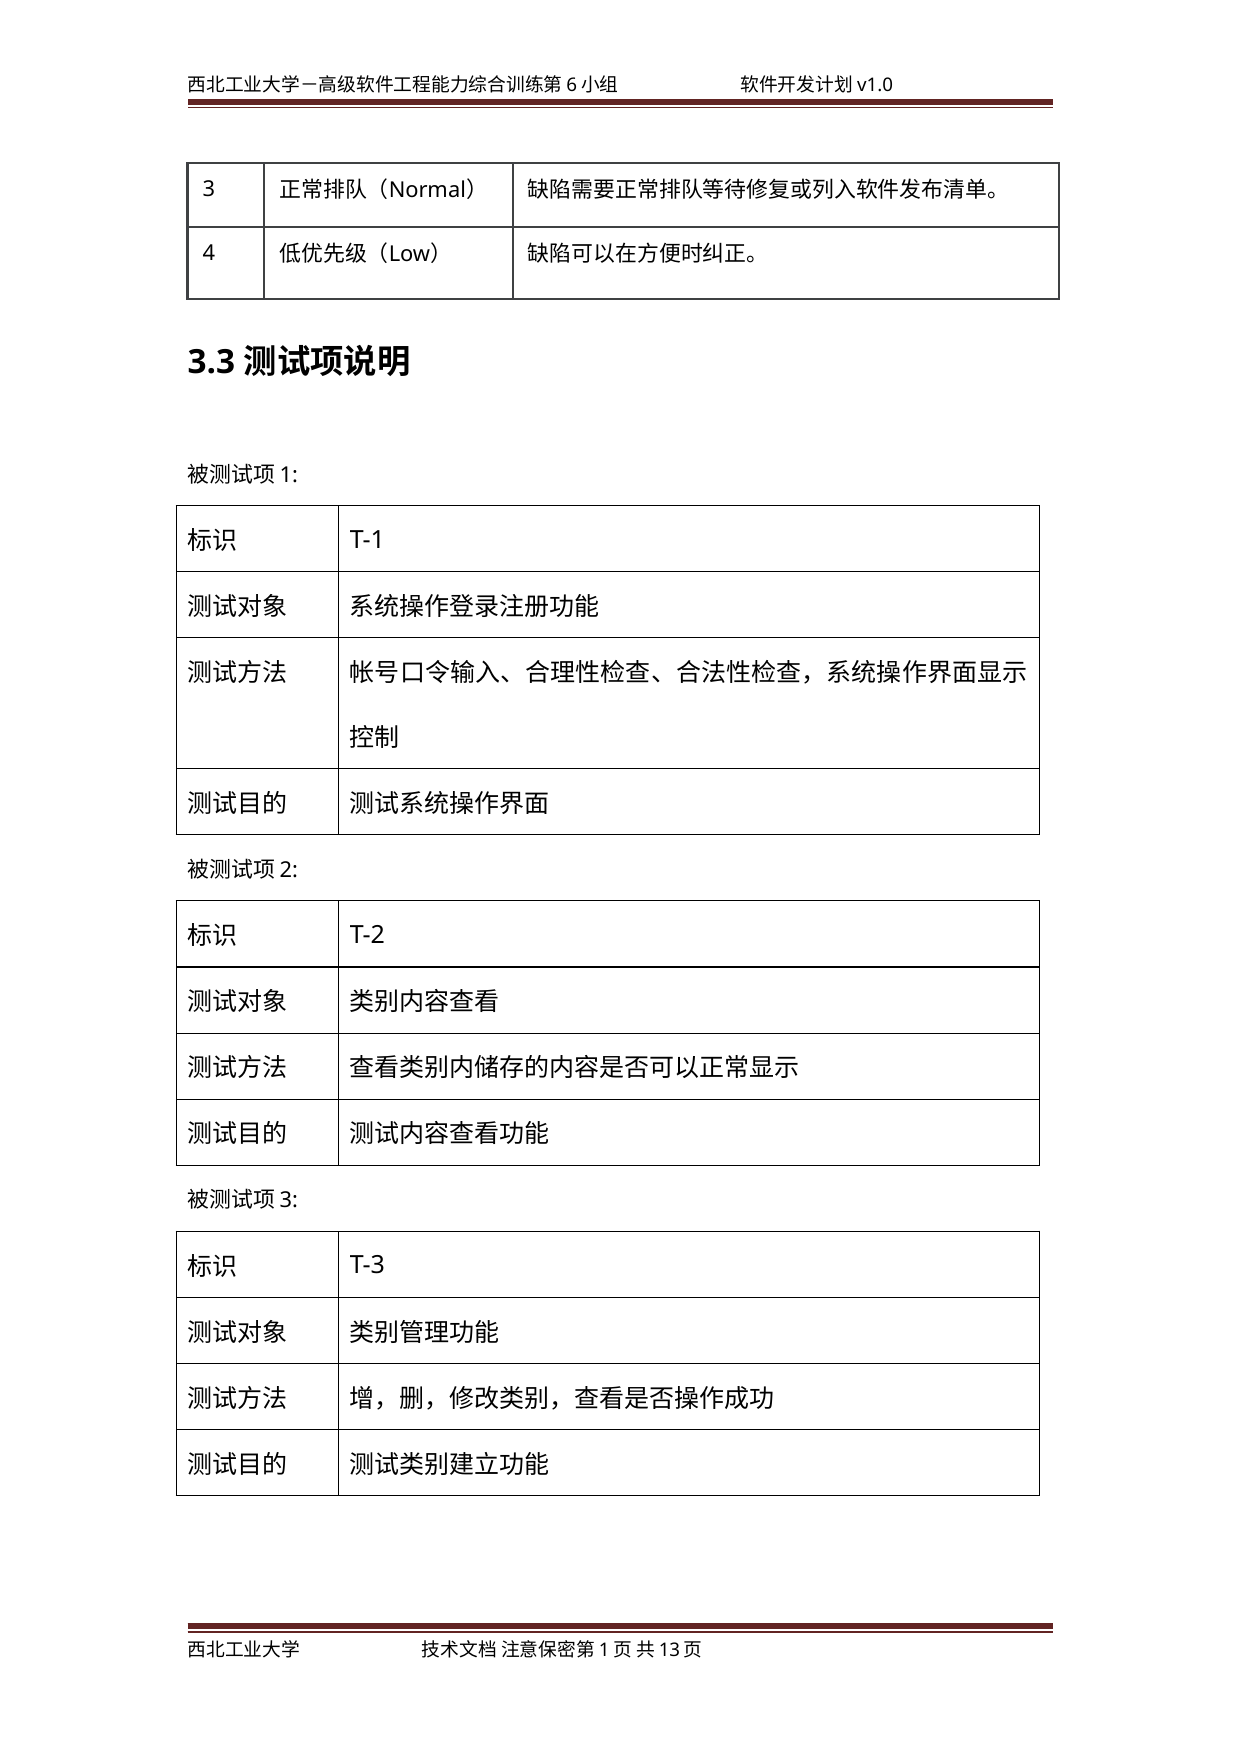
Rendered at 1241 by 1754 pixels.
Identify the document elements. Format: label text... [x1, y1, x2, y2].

table_cell 查看类别内储存的内容是否可以正常显示 [339, 1034, 1039, 1098]
table_cell 测试目的 [177, 769, 338, 834]
table_cell 测试方法 [177, 638, 338, 768]
table_cell 系统操作登录注册功能 [339, 572, 1039, 637]
table_header T-1 [339, 506, 1039, 571]
table_cell 测试系统操作界面 [339, 769, 1039, 834]
table_cell 帐号口令输入、合理性检查、合法性检查，系统操作界面显示控制 [339, 638, 1039, 768]
table_header 标识 [177, 506, 338, 571]
table_cell 测试对象 [177, 1298, 338, 1363]
table_cell 低优先级（Low） [265, 228, 512, 298]
table_cell 测试方法 [177, 1364, 338, 1429]
table_cell 类别管理功能 [339, 1298, 1039, 1363]
table_cell 测试方法 [177, 1034, 338, 1098]
table_cell 4 [189, 228, 263, 298]
table_cell 测试目的 [177, 1430, 338, 1495]
table_header 标识 [177, 1232, 338, 1297]
table_cell 3 [189, 164, 263, 226]
table_cell 正常排队（Normal） [265, 164, 512, 226]
table_cell 增，删，修改类别，查看是否操作成功 [339, 1364, 1039, 1429]
table_cell 测试类别建立功能 [339, 1430, 1039, 1495]
table_header 标识 [177, 901, 338, 966]
table_cell 类别内容查看 [339, 968, 1039, 1032]
table_cell 缺陷需要正常排队等待修复或列入软件发布清单。 [514, 164, 1058, 226]
table_header T-3 [339, 1232, 1039, 1297]
table_header T-2 [339, 901, 1039, 966]
table_cell 测试对象 [177, 968, 338, 1032]
text 被测试项1: [187, 456, 1053, 489]
table_cell 缺陷可以在方便时纠正。 [514, 228, 1058, 298]
table_cell 测试内容查看功能 [339, 1100, 1039, 1164]
table_cell 测试目的 [177, 1100, 338, 1164]
subtitle 3.3 测试项说明 [187, 327, 1053, 392]
text 被测试项2: [187, 852, 1053, 884]
table_cell 测试对象 [177, 572, 338, 637]
text 被测试项3: [187, 1182, 1053, 1214]
